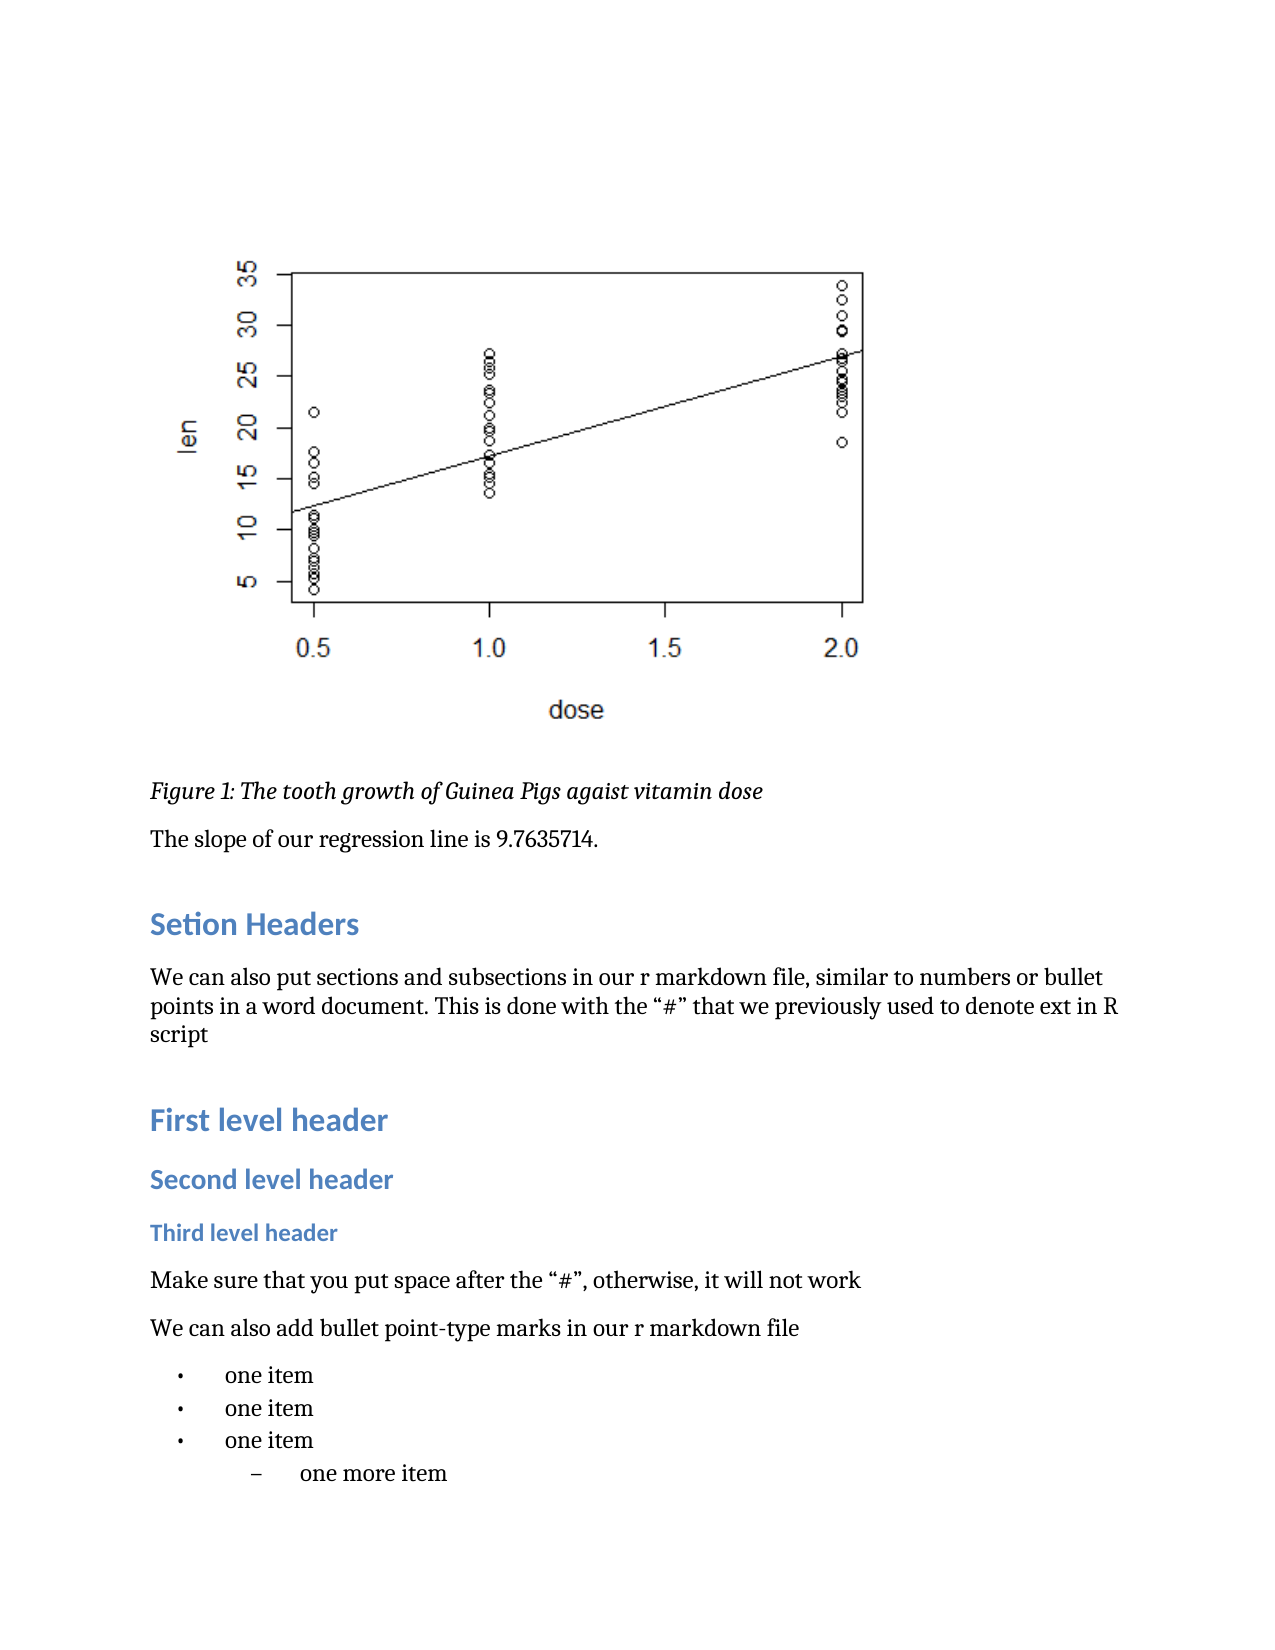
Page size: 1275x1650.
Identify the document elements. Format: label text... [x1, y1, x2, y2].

picture [168, 150, 927, 757]
text The slope of our regression line is 9.7635714. [150, 825, 1125, 853]
text We can also add bullet point-type marks in our r markdown file [150, 1314, 1125, 1343]
text Make sure that you put space after the “#”, otherwise, it will not work [150, 1266, 1125, 1295]
list one item [175, 1394, 1125, 1423]
list one item [175, 1361, 1125, 1390]
subtitle Third level header [150, 1217, 1125, 1248]
text We can also put sections and subsections in our r markdown file, similar to numbers or bullet points in a word document. This is done with the “#” that we previously used to denote ext in R script [150, 963, 1125, 1049]
list one more item [250, 1459, 1125, 1488]
subtitle Second level header [150, 1161, 1125, 1196]
subtitle Setion Headers [150, 903, 1125, 944]
text Figure 1: The tooth growth of Guinea Pigs agaist vitamin dose [150, 777, 1125, 806]
subtitle First level header [150, 1099, 1125, 1140]
list one item [175, 1426, 1125, 1455]
